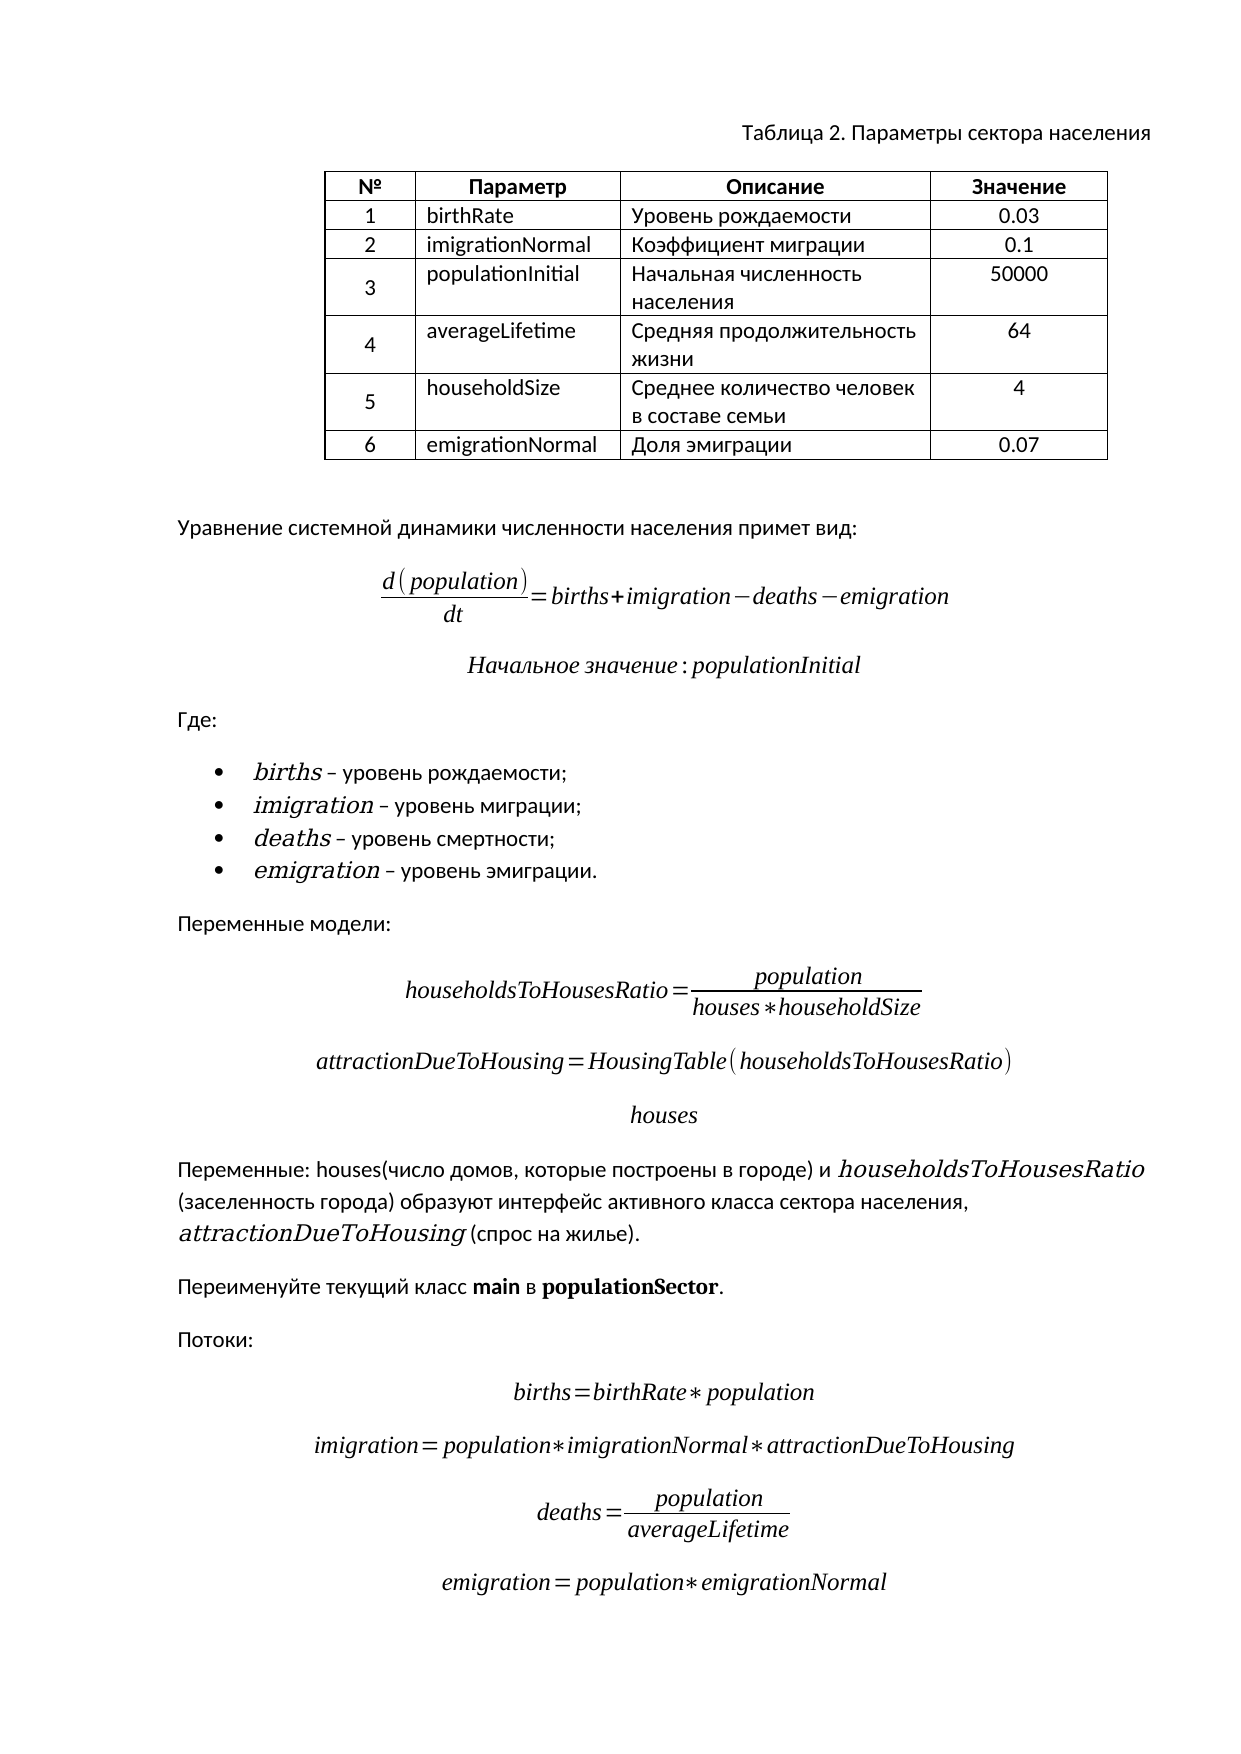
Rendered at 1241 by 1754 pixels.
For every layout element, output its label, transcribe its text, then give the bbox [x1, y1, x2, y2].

table_cell 4 [931, 374, 1107, 429]
text Потоки: [177, 1326, 1152, 1353]
table_cell householdSize [416, 374, 620, 429]
table_cell Уровень рождаемости [621, 201, 930, 229]
list deaths – уровень смертности; [215, 823, 1152, 852]
table_cell Среднее количество человек в составе семьи [621, 374, 930, 429]
text Переменные: houses(число домов, которые построены в городе) и householdsToHousesRatio (заселенность города) образуют интерфейс активного класса сектора населения, attractionDueToHousing (спрос на жилье). [177, 1154, 1152, 1247]
table_header Описание [621, 172, 930, 200]
table_cell emigrationNormal [416, 431, 620, 459]
table_header Значение [931, 172, 1107, 200]
table_cell 4 [326, 316, 415, 372]
text Переменные модели: [177, 909, 1152, 937]
text Переименуйте текущий класс main в populationSector. [177, 1272, 1152, 1301]
table_cell 5 [326, 374, 415, 429]
text Уравнение системной динамики численности населения примет вид: [177, 513, 1152, 541]
table_cell 1 [326, 201, 415, 229]
table_cell 50000 [931, 259, 1107, 315]
table_cell averageLifetime [416, 316, 620, 372]
table_cell Начальная численность населения [621, 259, 930, 315]
list births – уровень рождаемости; [215, 758, 1152, 786]
table_cell 0.03 [931, 201, 1107, 229]
list emigration – уровень эмиграции. [215, 856, 1152, 884]
text Таблица 2. Параметры сектора населения [177, 118, 1152, 146]
table_cell 0.07 [931, 431, 1107, 459]
table_header Параметр [416, 172, 620, 200]
table_cell 64 [931, 316, 1107, 372]
table_cell Доля эмиграции [621, 431, 930, 459]
table_cell Коэффициент миграции [621, 230, 930, 258]
text Где: [177, 705, 1152, 733]
table_cell birthRate [416, 201, 620, 229]
table_cell populationInitial [416, 259, 620, 315]
table_cell imigrationNormal [416, 230, 620, 258]
table_cell 3 [326, 259, 415, 315]
table_cell 6 [326, 431, 415, 459]
table_cell 0.1 [931, 230, 1107, 258]
list imigration – уровень миграции; [215, 791, 1152, 819]
table_cell 2 [326, 230, 415, 258]
table_header № [326, 172, 415, 200]
table_cell Средняя продолжительность жизни [621, 316, 930, 372]
